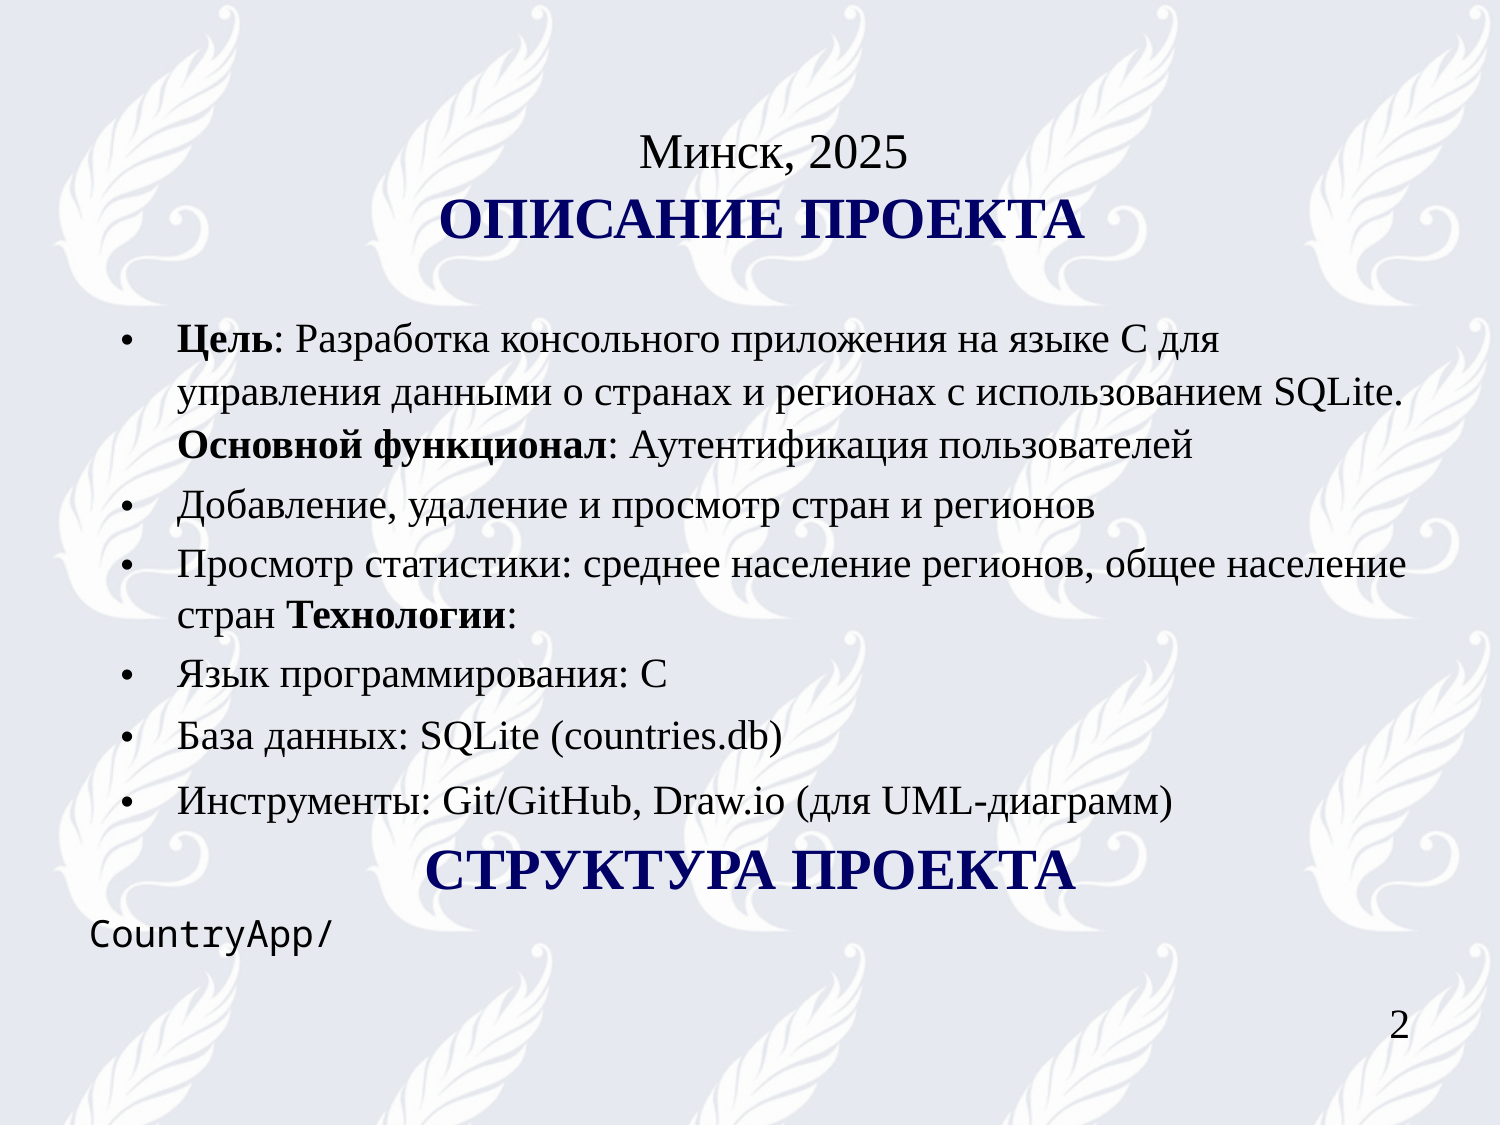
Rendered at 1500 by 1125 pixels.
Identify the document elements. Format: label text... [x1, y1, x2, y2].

subtitle СТРУКТУРА ПРОЕКТА [108, 835, 1392, 902]
text Минск, 2025 [132, 122, 1415, 179]
list Инструменты: Git/GitHub, Draw.io (для UML-диаграмм) [120, 776, 1409, 824]
list Язык программирования: C [120, 649, 1409, 697]
list Добавление, удаление и просмотр стран и регионов [120, 479, 1409, 527]
subtitle ОПИСАНИЕ ПРОЕКТА [108, 184, 1415, 251]
list Цель: Разработка консольного приложения на языке C для управления данными о странах и регионах с использованием SQLite. Основной функционал: Аутентификация пользователей [120, 313, 1409, 468]
list Просмотр статистики: среднее население регионов, общее население стран Технологии: [120, 538, 1409, 638]
text CountryApp/ [88, 907, 1415, 958]
picture [0, 0, 1500, 1125]
list База данных: SQLite (countries.db) [120, 710, 1409, 758]
